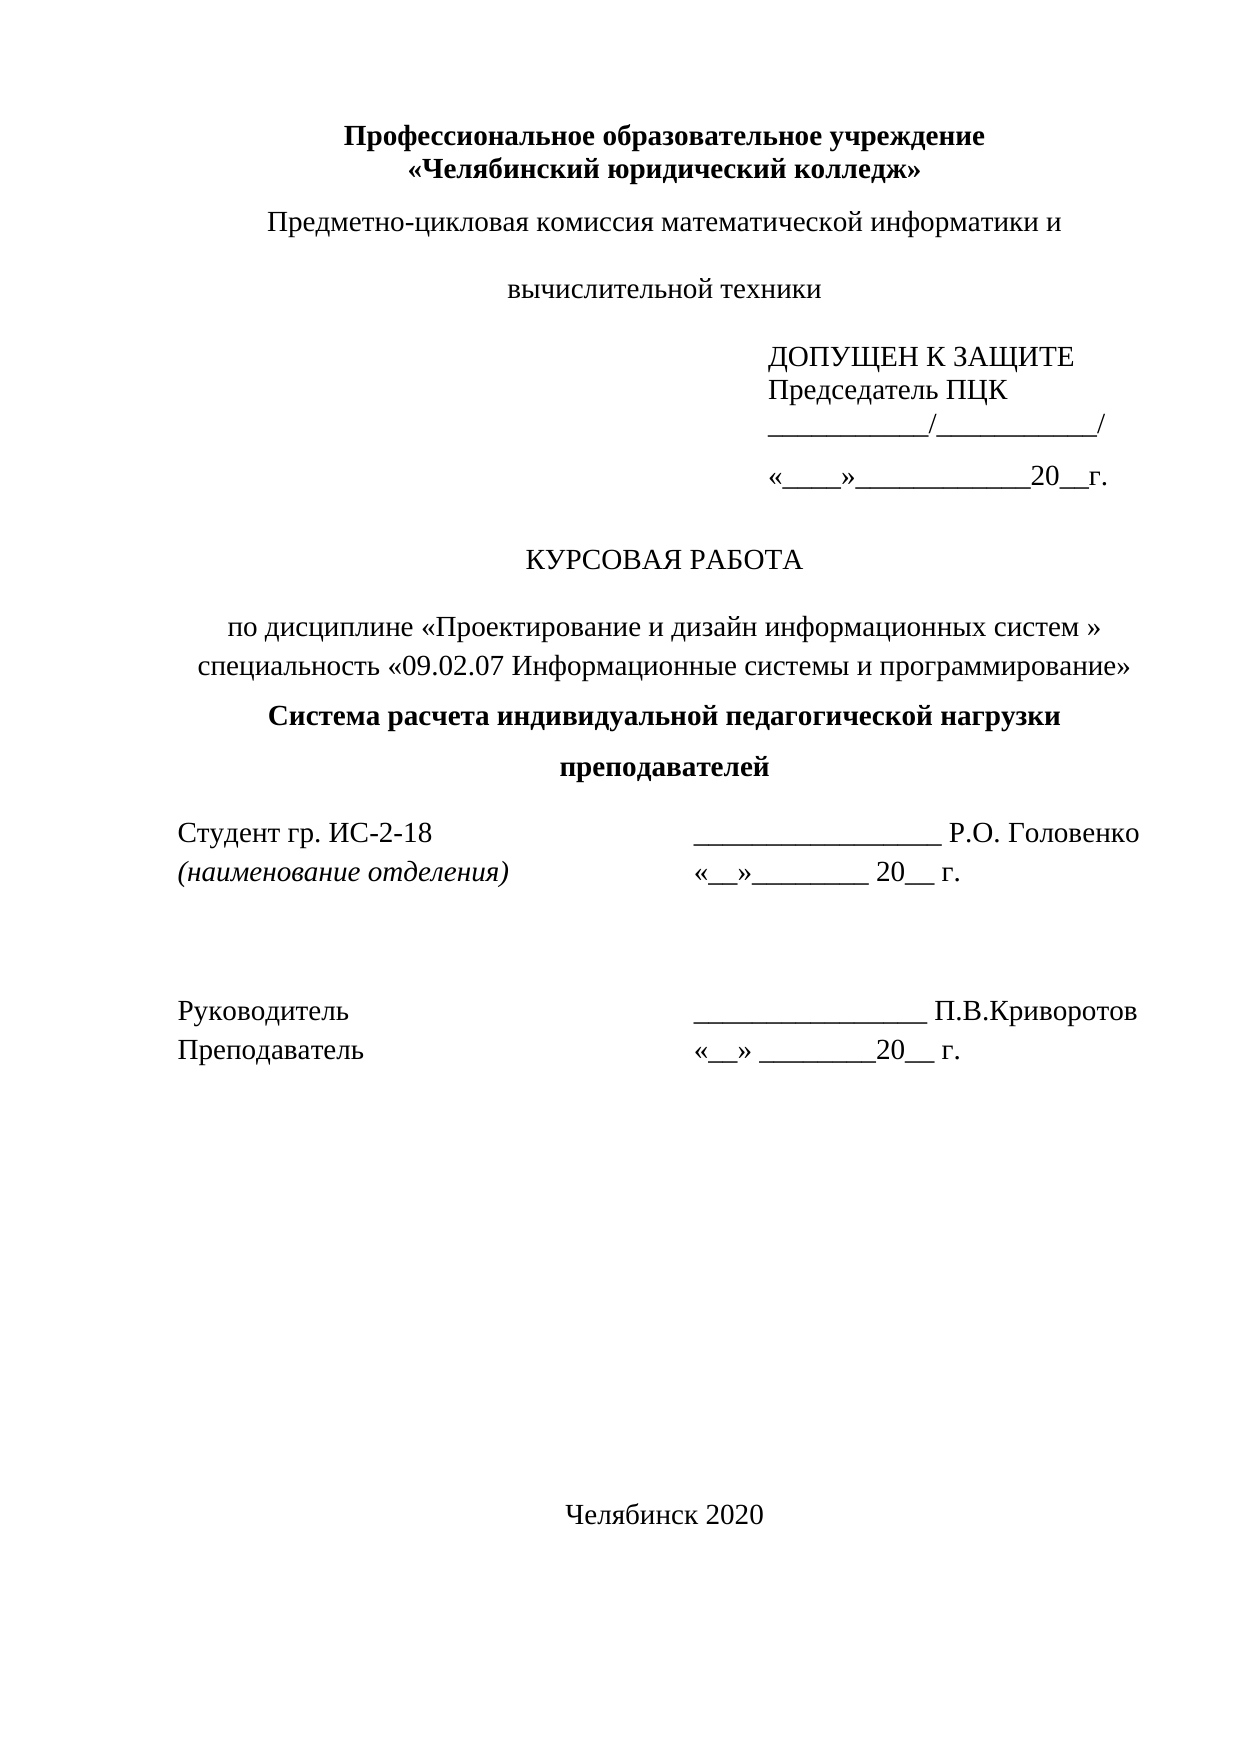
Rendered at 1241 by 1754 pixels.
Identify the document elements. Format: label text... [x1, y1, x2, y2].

text по дисциплине «Проектирование и дизайн информационных систем » [177, 609, 1152, 643]
text специальность «09.02.07 Информационные системы и программирование» [177, 648, 1152, 682]
text ___________/___________/ [768, 406, 1152, 439]
text «Челябинский юридический колледж» [177, 152, 1152, 185]
text Система расчета индивидуальной педагогической нагрузки преподавателей [177, 698, 1152, 782]
text (наименование отделения) «__»________ 20__ г. [177, 854, 1152, 888]
text ДОПУЩЕН К ЗАЩИТЕ [768, 339, 1152, 372]
text Руководитель ________________ П.В.Криворотов [177, 993, 1152, 1027]
text Профессиональное образовательное учреждение [177, 118, 1152, 152]
text КУРСОВАЯ РАБОТА [177, 542, 1152, 576]
text Предметно-цикловая комиссия математической информатики и вычислительной техники [177, 204, 1152, 305]
text «____»____________20__г. [768, 458, 1152, 492]
text Преподаватель «__» ________20__ г. [177, 1032, 1152, 1065]
text Студент гр. ИС-2-18 _________________ Р.О. Головенко [177, 816, 1152, 849]
text Челябинск 2020 [177, 1497, 1152, 1531]
text Председатель ПЦК [768, 372, 1152, 406]
